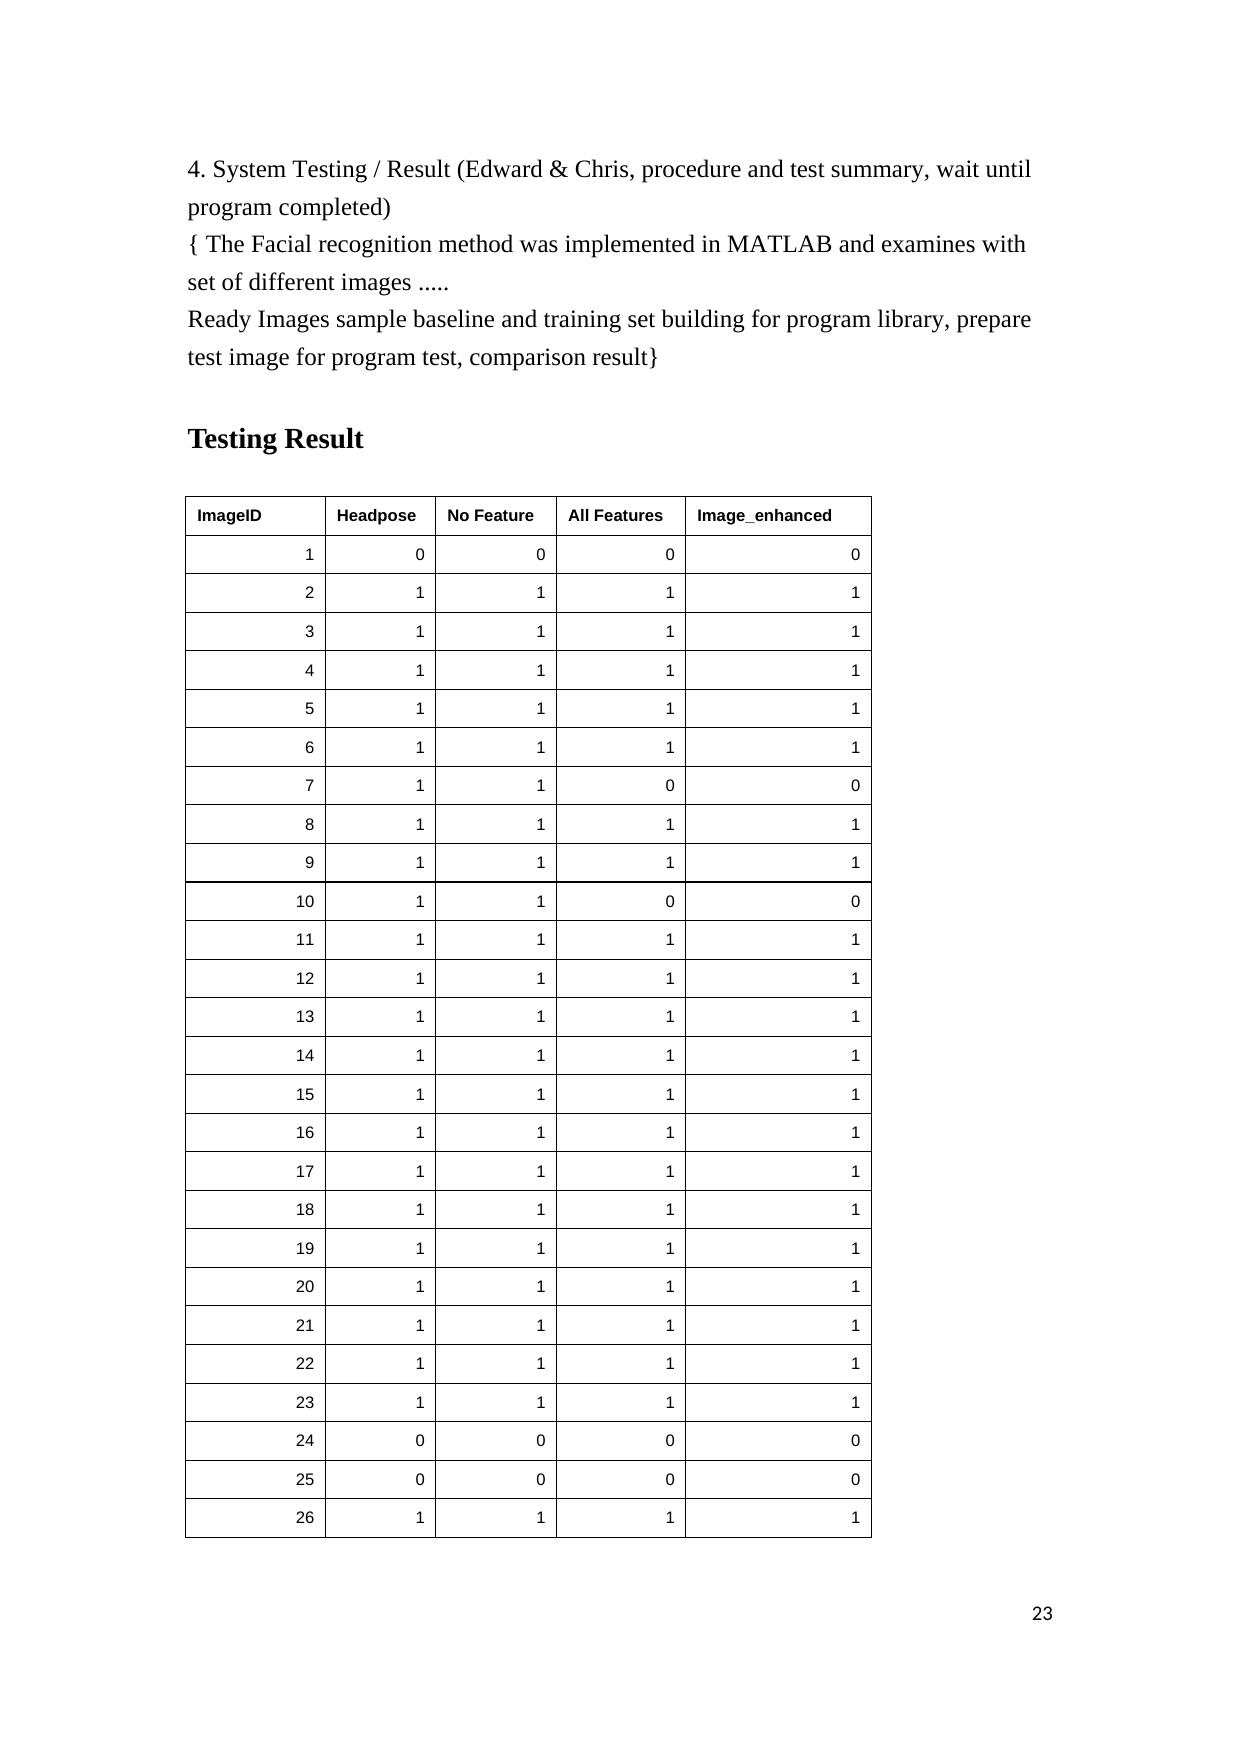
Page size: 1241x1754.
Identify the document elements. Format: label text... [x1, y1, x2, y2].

table_cell 22 [186, 1345, 325, 1382]
table_cell 1 [436, 1152, 556, 1190]
subtitle Testing Result [187, 419, 1053, 456]
table_cell 1 [186, 536, 325, 573]
table_cell 0 [686, 536, 871, 573]
table_cell 1 [686, 1114, 871, 1151]
table_cell 0 [436, 536, 556, 573]
table_cell 0 [557, 1422, 685, 1459]
table_cell 1 [326, 1191, 435, 1228]
table_cell 1 [436, 1384, 556, 1421]
table_cell 1 [686, 1345, 871, 1382]
table_cell 1 [557, 1306, 685, 1344]
table_cell 1 [436, 921, 556, 958]
table_cell 1 [326, 960, 435, 997]
table_cell 1 [557, 844, 685, 881]
table_cell 1 [326, 574, 435, 612]
table_cell 1 [436, 767, 556, 804]
table_cell 0 [686, 767, 871, 804]
table_cell 1 [686, 805, 871, 843]
table_cell 0 [326, 536, 435, 573]
table_cell 1 [436, 1075, 556, 1113]
table_cell 1 [557, 613, 685, 650]
table_cell 1 [557, 1345, 685, 1382]
table_cell 0 [686, 1461, 871, 1498]
table_cell 1 [686, 1306, 871, 1344]
table_cell 1 [436, 883, 556, 920]
table_cell 1 [436, 1191, 556, 1228]
table_cell 1 [436, 1268, 556, 1305]
table_cell 1 [686, 844, 871, 881]
table_cell 1 [557, 805, 685, 843]
table_cell 1 [686, 998, 871, 1036]
table_cell 1 [686, 1037, 871, 1074]
table_cell 1 [557, 921, 685, 958]
table_cell 1 [326, 805, 435, 843]
table_cell 14 [186, 1037, 325, 1074]
table_cell 0 [557, 1461, 685, 1498]
table_cell 1 [326, 883, 435, 920]
table_cell 1 [326, 844, 435, 881]
table_cell 1 [436, 690, 556, 727]
table_cell 0 [686, 883, 871, 920]
table_cell 1 [686, 921, 871, 958]
table_cell 0 [686, 1422, 871, 1459]
table_cell 1 [686, 1268, 871, 1305]
table_cell 17 [186, 1152, 325, 1190]
text { The Facial recognition method was implemented in MATLAB and examines with set of different images ..... [187, 225, 1053, 300]
table_cell 1 [436, 1037, 556, 1074]
table_cell 0 [326, 1461, 435, 1498]
table_cell 1 [326, 1114, 435, 1151]
table_cell 1 [436, 1499, 556, 1537]
table_header ImageID [186, 497, 325, 534]
table_header Image_enhanced [686, 497, 871, 534]
table_cell 1 [686, 1384, 871, 1421]
table_cell 1 [557, 728, 685, 766]
table_header Headpose [326, 497, 435, 534]
table_cell 5 [186, 690, 325, 727]
table_cell 1 [686, 1229, 871, 1267]
table_cell 1 [557, 690, 685, 727]
table_cell 1 [326, 651, 435, 689]
table_cell 1 [326, 1037, 435, 1074]
table_cell 1 [557, 574, 685, 612]
table_cell 1 [686, 1499, 871, 1537]
table_cell 1 [557, 1384, 685, 1421]
table_cell 1 [326, 1268, 435, 1305]
table_cell 1 [326, 1229, 435, 1267]
table_cell 1 [557, 960, 685, 997]
table_cell 0 [326, 1422, 435, 1459]
table_cell 7 [186, 767, 325, 804]
table_cell 1 [436, 613, 556, 650]
table_cell 1 [686, 1152, 871, 1190]
table_cell 0 [557, 767, 685, 804]
table_cell 1 [686, 651, 871, 689]
table_cell 4 [186, 651, 325, 689]
table_cell 0 [436, 1461, 556, 1498]
table_cell 18 [186, 1191, 325, 1228]
table_cell 1 [436, 1229, 556, 1267]
table_cell 6 [186, 728, 325, 766]
table_cell 1 [436, 1306, 556, 1344]
table_cell 20 [186, 1268, 325, 1305]
table_cell 1 [326, 767, 435, 804]
text Ready Images sample baseline and training set building for program library, prepare test image for program test, comparison result} [187, 300, 1053, 375]
table_cell 1 [557, 1191, 685, 1228]
table_cell 1 [326, 998, 435, 1036]
table_cell 1 [557, 1499, 685, 1537]
table_cell 1 [557, 1229, 685, 1267]
table_cell 1 [436, 1114, 556, 1151]
table_cell 1 [326, 1345, 435, 1382]
table_cell 8 [186, 805, 325, 843]
table_cell 1 [436, 651, 556, 689]
table_cell 15 [186, 1075, 325, 1113]
table_cell 1 [326, 690, 435, 727]
table_cell 1 [686, 1075, 871, 1113]
table_cell 25 [186, 1461, 325, 1498]
table_cell 12 [186, 960, 325, 997]
table_cell 24 [186, 1422, 325, 1459]
table_cell 1 [686, 690, 871, 727]
table_cell 10 [186, 883, 325, 920]
table_cell 1 [557, 1268, 685, 1305]
table_cell 1 [326, 1306, 435, 1344]
table_cell 1 [557, 998, 685, 1036]
table_cell 13 [186, 998, 325, 1036]
table_cell 3 [186, 613, 325, 650]
table_header All Features [557, 497, 685, 534]
table_cell 1 [436, 844, 556, 881]
table_cell 9 [186, 844, 325, 881]
table_cell 16 [186, 1114, 325, 1151]
text 4. System Testing / Result (Edward & Chris, procedure and test summary, wait until program completed) [187, 150, 1053, 225]
table_cell 23 [186, 1384, 325, 1421]
table_cell 2 [186, 574, 325, 612]
table_cell 21 [186, 1306, 325, 1344]
table_cell 1 [326, 613, 435, 650]
table_cell 1 [557, 1037, 685, 1074]
table_cell 26 [186, 1499, 325, 1537]
table_cell 1 [436, 728, 556, 766]
table_cell 1 [436, 574, 556, 612]
table_cell 1 [686, 613, 871, 650]
table_header No Feature [436, 497, 556, 534]
table_cell 1 [326, 921, 435, 958]
table_cell 1 [686, 574, 871, 612]
table_cell 0 [436, 1422, 556, 1459]
table_cell 11 [186, 921, 325, 958]
table_cell 1 [326, 1152, 435, 1190]
table_cell 1 [557, 1075, 685, 1113]
table_cell 1 [436, 998, 556, 1036]
table_cell 1 [686, 960, 871, 997]
table_cell 1 [436, 1345, 556, 1382]
table_cell 1 [326, 1075, 435, 1113]
table_cell 1 [686, 728, 871, 766]
table_cell 1 [326, 1384, 435, 1421]
table_cell 1 [436, 960, 556, 997]
table_cell 0 [557, 883, 685, 920]
table_cell 1 [326, 728, 435, 766]
table_cell 1 [557, 651, 685, 689]
table_cell 1 [436, 805, 556, 843]
table_cell 19 [186, 1229, 325, 1267]
table_cell 1 [557, 1114, 685, 1151]
table_cell 1 [686, 1191, 871, 1228]
table_cell 1 [326, 1499, 435, 1537]
table_cell 0 [557, 536, 685, 573]
table_cell 1 [557, 1152, 685, 1190]
